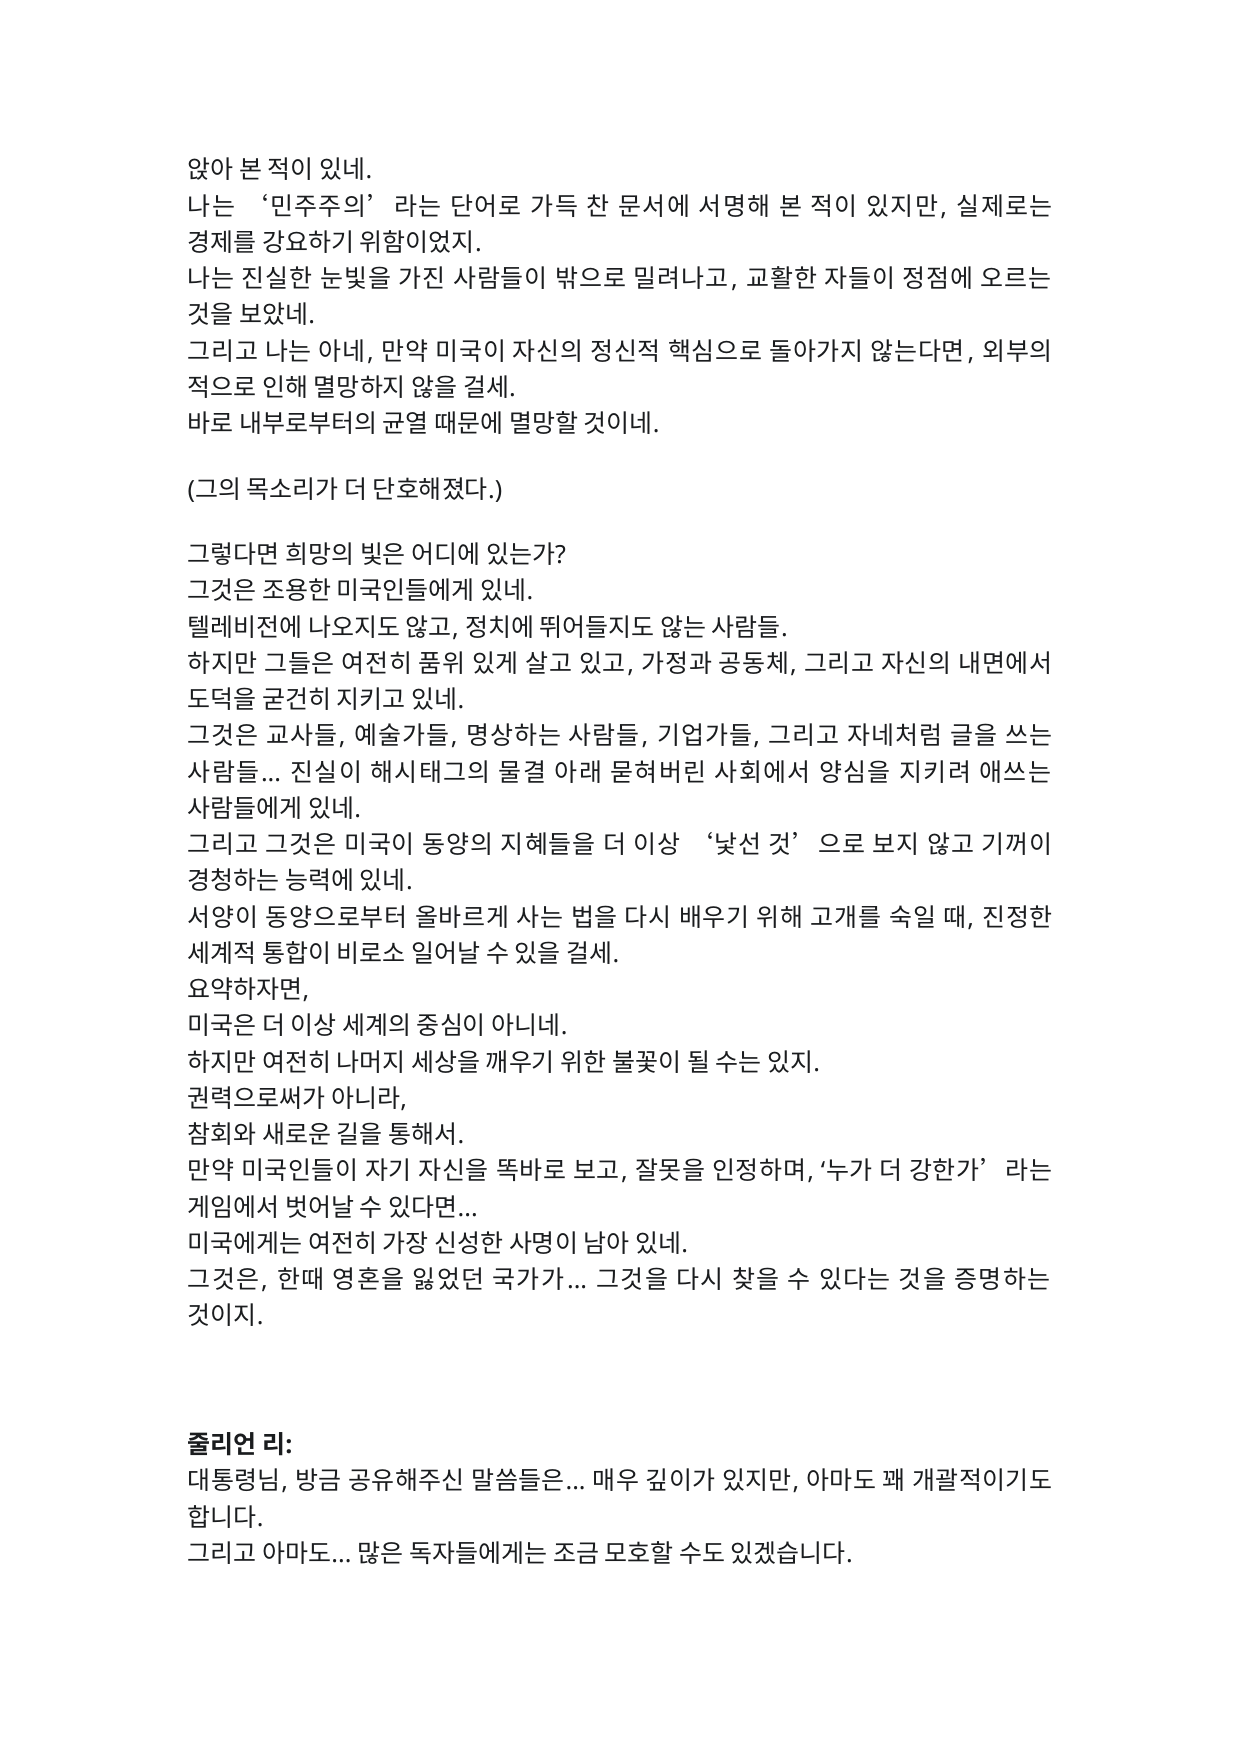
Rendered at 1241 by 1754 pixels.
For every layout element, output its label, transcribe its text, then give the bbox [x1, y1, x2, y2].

text 그렇다면 희망의 빛은 어디에 있는가? 그것은 조용한 미국인들에게 있네. 텔레비전에 나오지도 않고, 정치에 뛰어들지도 않는 사람들. 하지만 그들은 여전히 품위 있게 살고 있고, 가정과 공동체, 그리고 자신의 내면에서 도덕을 굳건히 지키고 있네. 그것은 교사들, 예술가들, 명상하는 사람들, 기업가들, 그리고 자네처럼 글을 쓰는 사람들... 진실이 해시태그의 물결 아래 묻혀버린 사회에서 양심을 지키려 애쓰는 사람들에게 있네. 그리고 그것은 미국이 동양의 지혜들을 더 이상 ‘낯선 것’으로 보지 않고 기꺼이 경청하는 능력에 있네. 서양이 동양으로부터 올바르게 사는 법을 다시 배우기 위해 고개를 숙일 때, 진정한 세계적 통합이 비로소 일어날 수 있을 걸세. 요약하자면, 미국은 더 이상 세계의 중심이 아니네. 하지만 여전히 나머지 세상을 깨우기 위한 불꽃이 될 수는 있지. 권력으로써가 아니라, 참회와 새로운 길을 통해서. 만약 미국인들이 자기 자신을 똑바로 보고, 잘못을 인정하며, ‘누가 더 강한가’라는 게임에서 벗어날 수 있다면... 미국에게는 여전히 가장 신성한 사명이 남아 있네. 그것은, 한때 영혼을 잃었던 국가가... 그것을 다시 찾을 수 있다는 것을 증명하는 것이지. [187, 534, 1053, 1332]
text (그의 목소리가 더 단호해졌다.) [488, 469, 1053, 505]
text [187, 1424, 1053, 1569]
